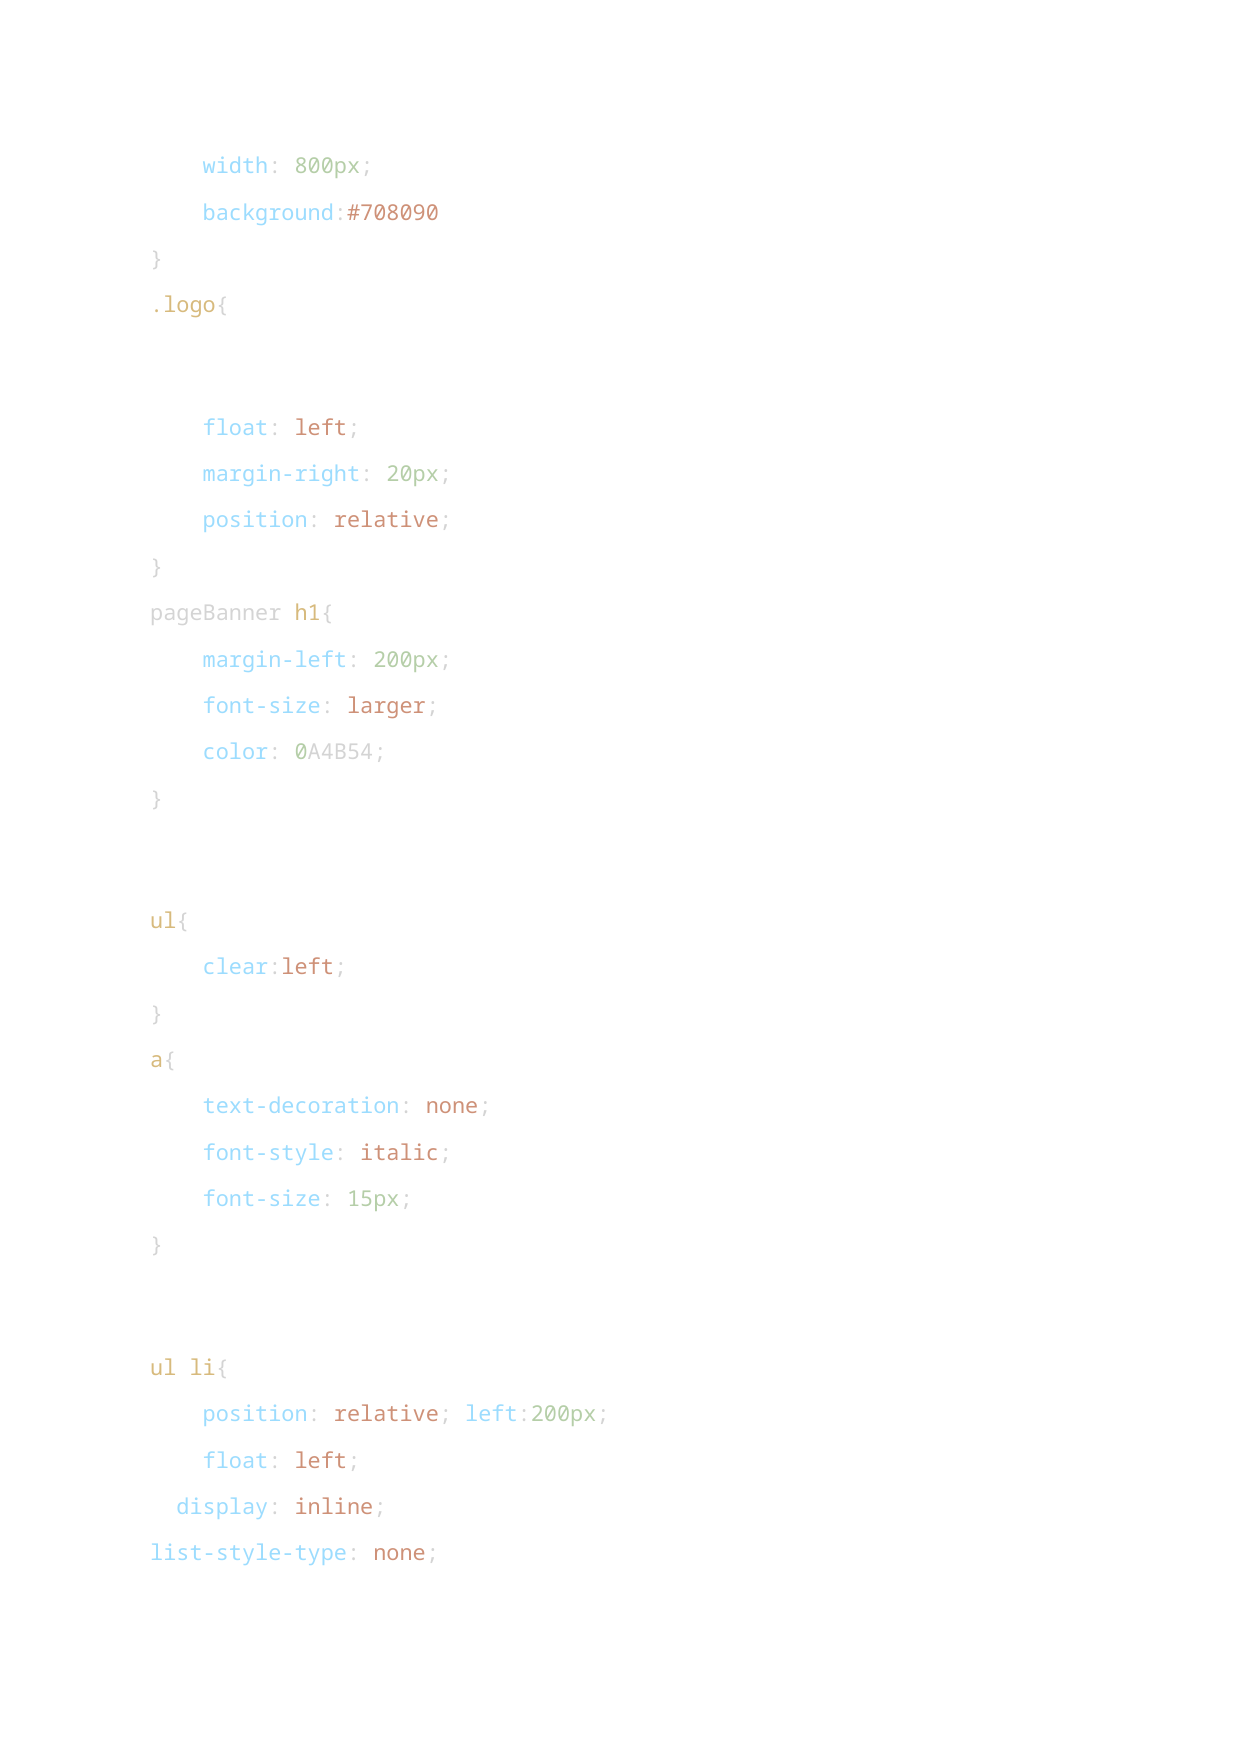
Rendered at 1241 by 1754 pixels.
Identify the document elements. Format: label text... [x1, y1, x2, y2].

text color: 0A4B54; [150, 736, 1090, 766]
text margin-left: 200px; [150, 643, 1090, 673]
text } [150, 551, 1090, 580]
text position: relative; [150, 504, 1090, 534]
text ul{ [150, 905, 1090, 934]
text a{ [150, 1044, 1090, 1073]
text .logo{ [150, 289, 1090, 319]
text font-size: larger; [150, 689, 1090, 719]
text list-style-type: none; [150, 1537, 1090, 1567]
text text-decoration: none; [150, 1090, 1090, 1120]
text background:#708090 [150, 196, 1090, 226]
text font-style: italic; [150, 1136, 1090, 1166]
text font-size: 15px; [150, 1183, 1090, 1212]
text } [150, 997, 1090, 1027]
text ul li{ [150, 1352, 1090, 1381]
text clear:left; [150, 951, 1090, 981]
text pageBanner h1{ [150, 597, 1090, 627]
text } [150, 1229, 1090, 1259]
text position: relative; left:200px; [150, 1398, 1090, 1428]
text margin-right: 20px; [150, 458, 1090, 487]
text float: left; [150, 411, 1090, 441]
text } [150, 243, 1090, 272]
text width: 800px; [150, 150, 1090, 180]
text display: inline; [150, 1491, 1090, 1520]
text float: left; [150, 1444, 1090, 1474]
text } [150, 782, 1090, 812]
